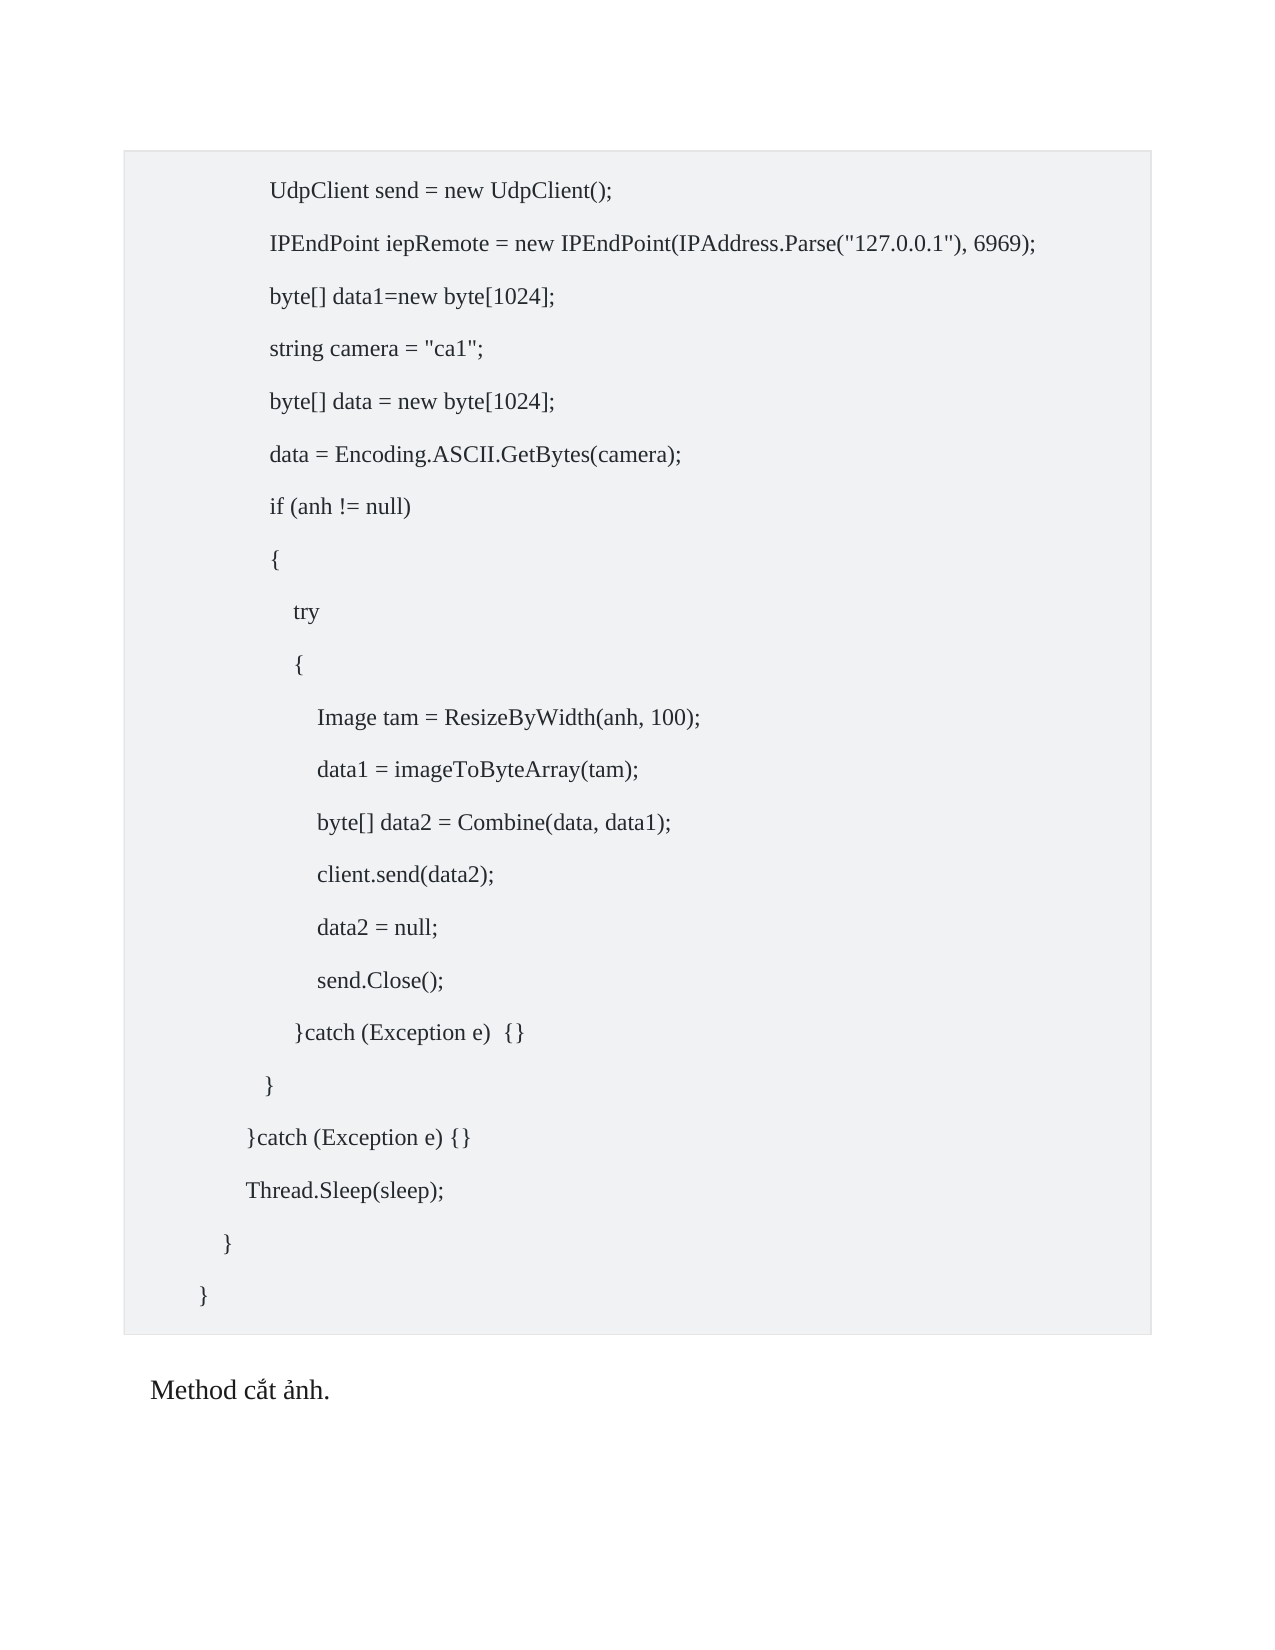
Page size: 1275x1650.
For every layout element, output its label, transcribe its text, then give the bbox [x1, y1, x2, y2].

text send.Close(); [125, 939, 1150, 992]
text } [125, 1255, 1150, 1334]
text try [125, 571, 1150, 623]
text data1 = imageToByteArray(tam); [125, 729, 1150, 781]
text byte[] data = new byte[1024]; [125, 360, 1150, 413]
text data = Encoding.ASCII.GetBytes(camera); [125, 413, 1150, 466]
text UdpClient send = new UdpClient(); [125, 152, 1150, 203]
text string camera = "ca1"; [125, 308, 1150, 360]
text } [125, 1044, 1150, 1097]
text Method cắt ảnh. [150, 1373, 1125, 1405]
text { [125, 518, 1150, 571]
text byte[] data2 = Combine(data, data1); [125, 781, 1150, 834]
text if (anh != null) [125, 466, 1150, 518]
text } [125, 1202, 1150, 1255]
text data2 = null; [125, 886, 1150, 939]
text IPEndPoint iepRemote = new IPEndPoint(IPAddress.Parse("127.0.0.1"), 6969); [125, 203, 1150, 255]
text }catch (Exception e) {} [125, 992, 1150, 1044]
text { [125, 623, 1150, 676]
text Thread.Sleep(sleep); [125, 1149, 1150, 1202]
text Image tam = ResizeByWidth(anh, 100); [125, 676, 1150, 729]
text }catch (Exception e) {} [125, 1097, 1150, 1149]
text client.send(data2); [125, 834, 1150, 886]
text byte[] data1=new byte[1024]; [125, 255, 1150, 308]
